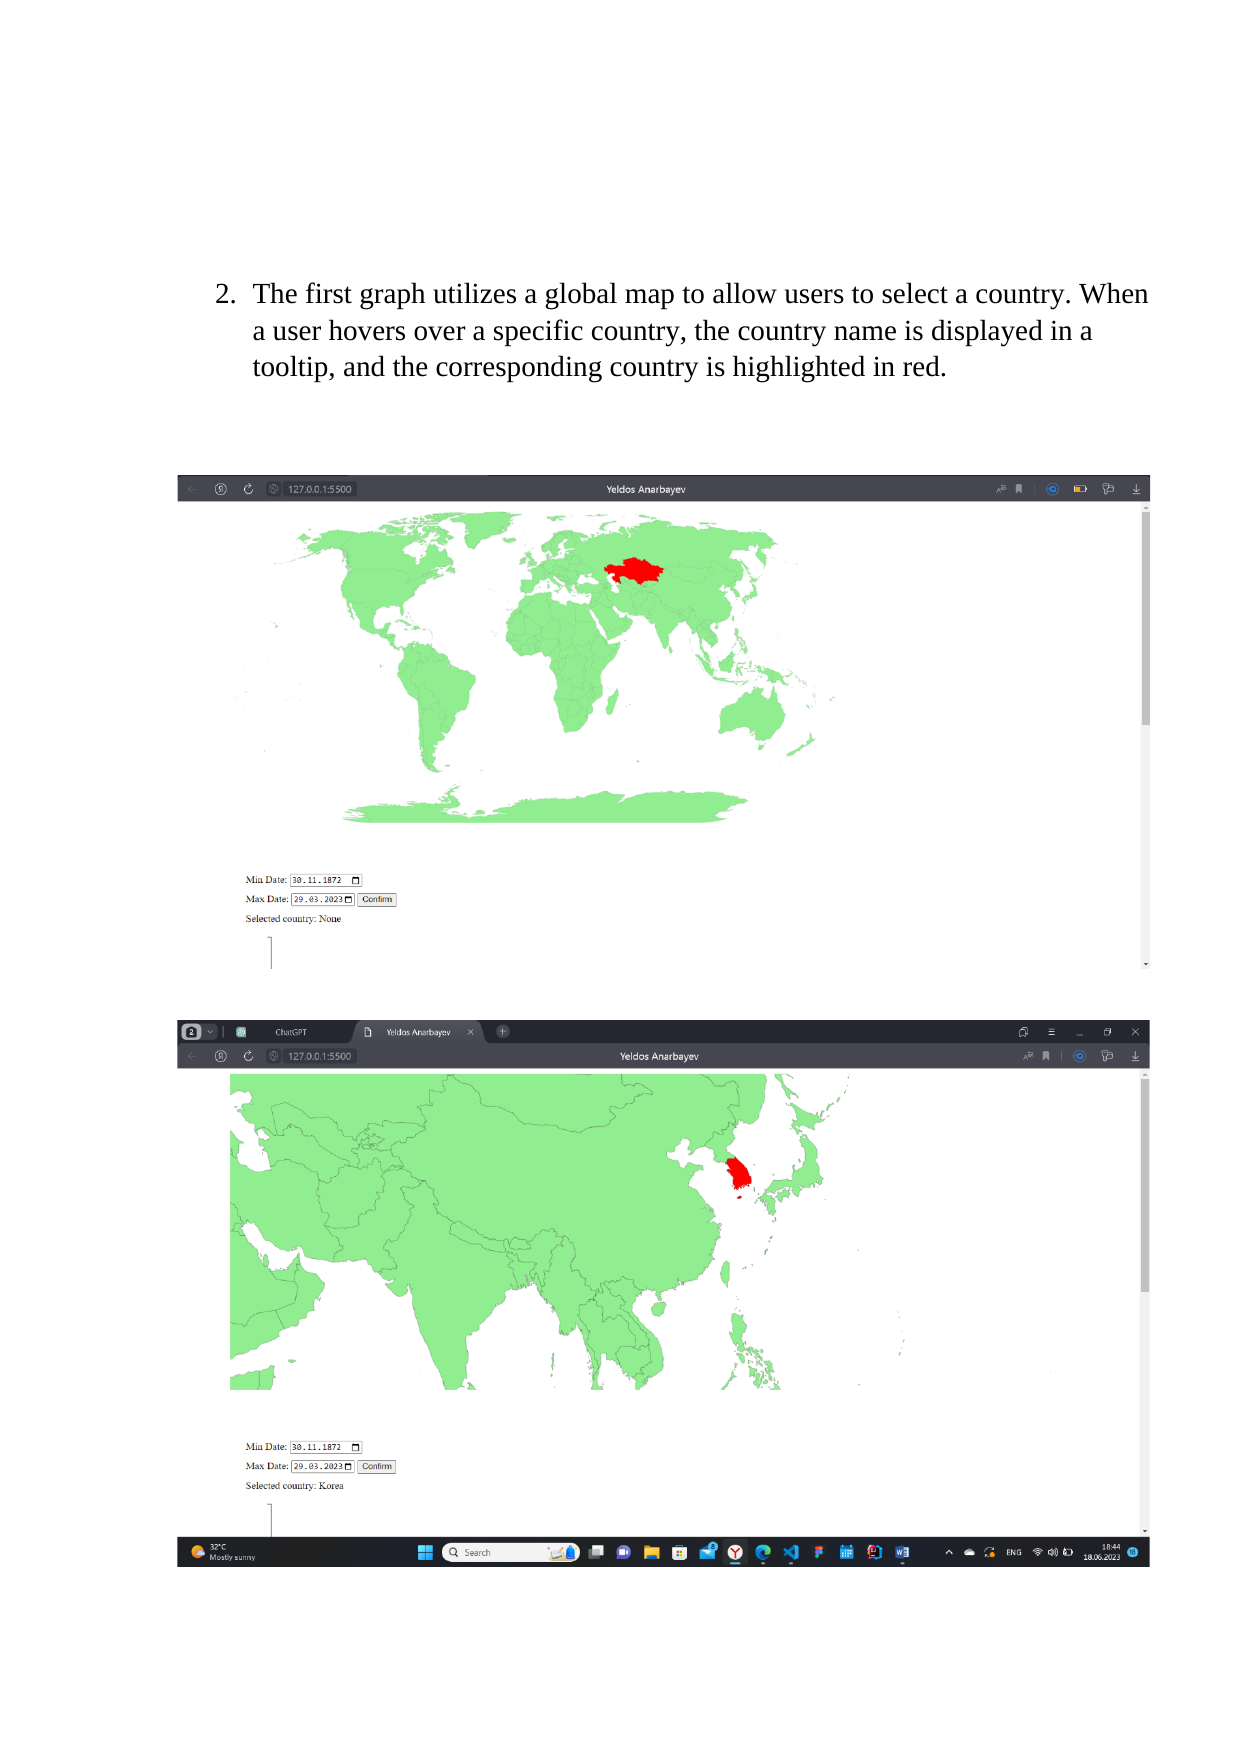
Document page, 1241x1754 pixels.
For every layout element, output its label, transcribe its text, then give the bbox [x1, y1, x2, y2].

picture [177, 1020, 1150, 1567]
picture [177, 475, 1150, 969]
list The first graph utilizes a global map to allow users to select a country. When a user hovers over a specific country, the country name is displayed in a tooltip, and the corresponding country is highlighted in red. [215, 277, 1152, 382]
